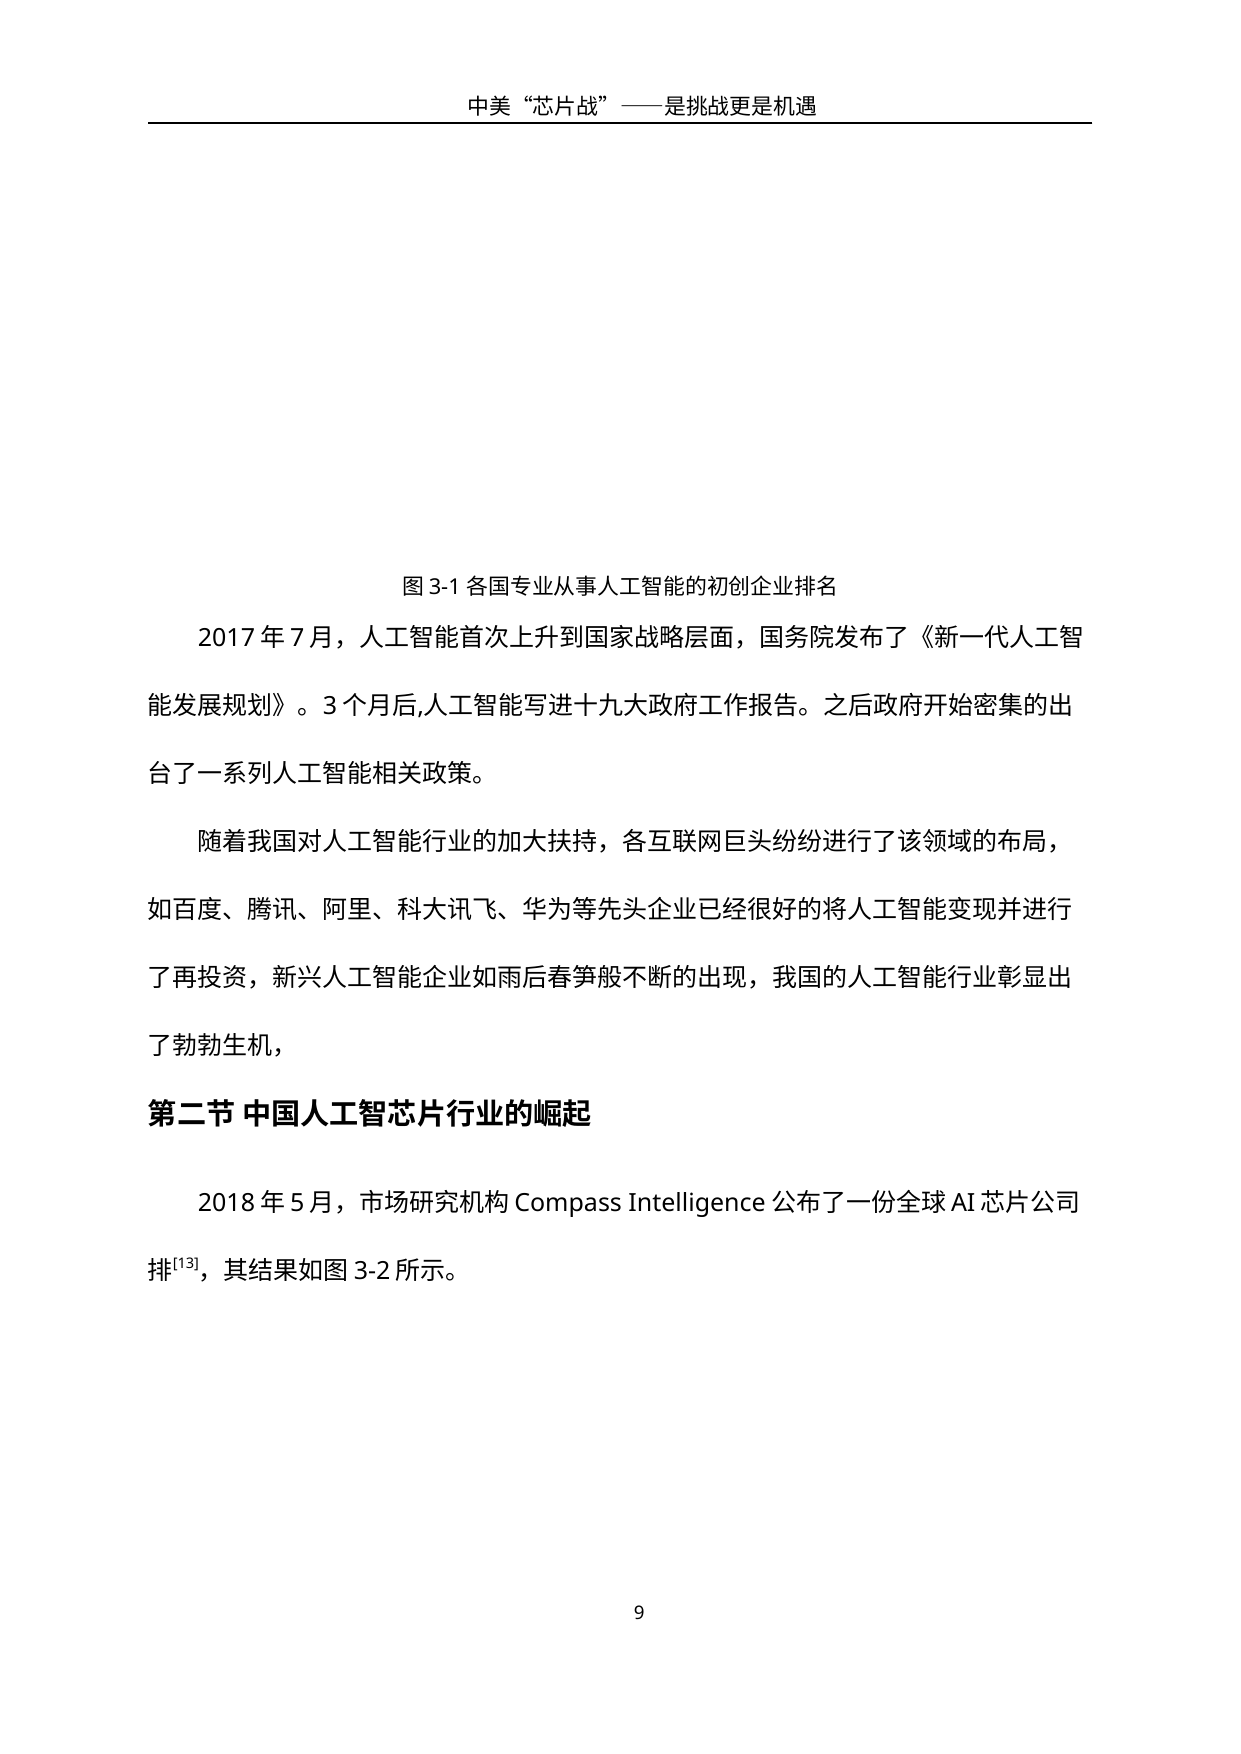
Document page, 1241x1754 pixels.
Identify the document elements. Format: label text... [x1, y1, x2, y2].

text 2018年5月，市场研究机构Compass Intelligence公布了一份全球AI芯片公司排[13]，其结果如图3-2所示。 [148, 1166, 1092, 1302]
subtitle 第二节 中国人工智芯片行业的崛起 [148, 1077, 1092, 1145]
text 图3-1 各国专业从事人工智能的初创企业排名 [148, 568, 1092, 602]
text 随着我国对人工智能行业的加大扶持，各互联网巨头纷纷进行了该领域的布局，如百度、腾讯、阿里、科大讯飞、华为等先头企业已经很好的将人工智能变现并进行了再投资，新兴人工智能企业如雨后春笋般不断的出现，我国的人工智能行业彰显出了勃勃生机， [148, 806, 1092, 1077]
text 2017年7月，人工智能首次上升到国家战略层面，国务院发布了《新一代人工智能发展规划》。3个月后,人工智能写进十九大政府工作报告。之后政府开始密集的出台了一系列人工智能相关政策。 [148, 602, 1092, 806]
